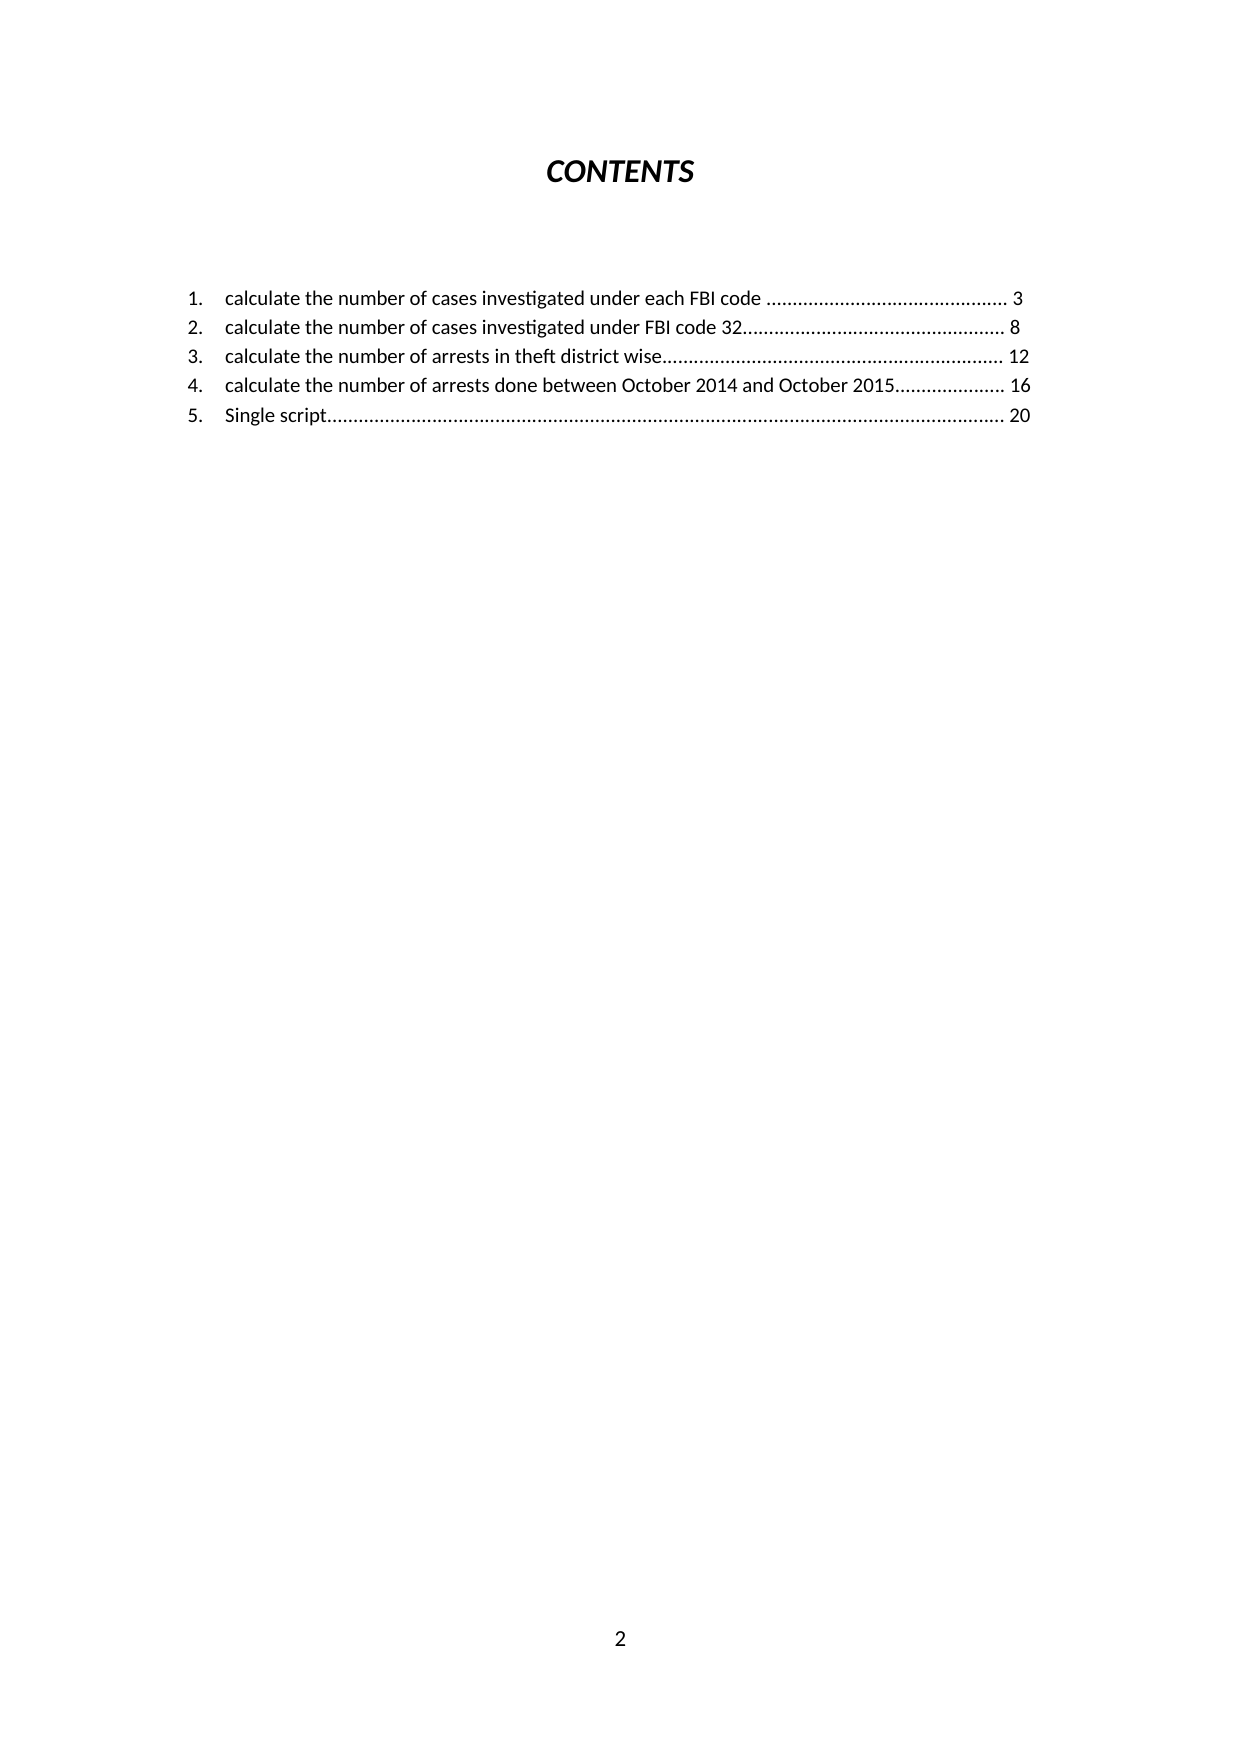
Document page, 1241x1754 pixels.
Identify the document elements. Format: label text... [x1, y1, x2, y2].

list Single script................................................................................................................................. 20 [187, 402, 1090, 427]
list calculate the number of cases investigated under FBI code 32.................................................. 8 [187, 314, 1090, 340]
list calculate the number of arrests done between October 2014 and October 2015..................... 16 [187, 373, 1090, 398]
list calculate the number of arrests in theft district wise................................................................. 12 [187, 343, 1090, 369]
list calculate the number of cases investigated under each FBI code .............................................. 3 [187, 285, 1090, 311]
text CONTENTS [150, 150, 1090, 191]
